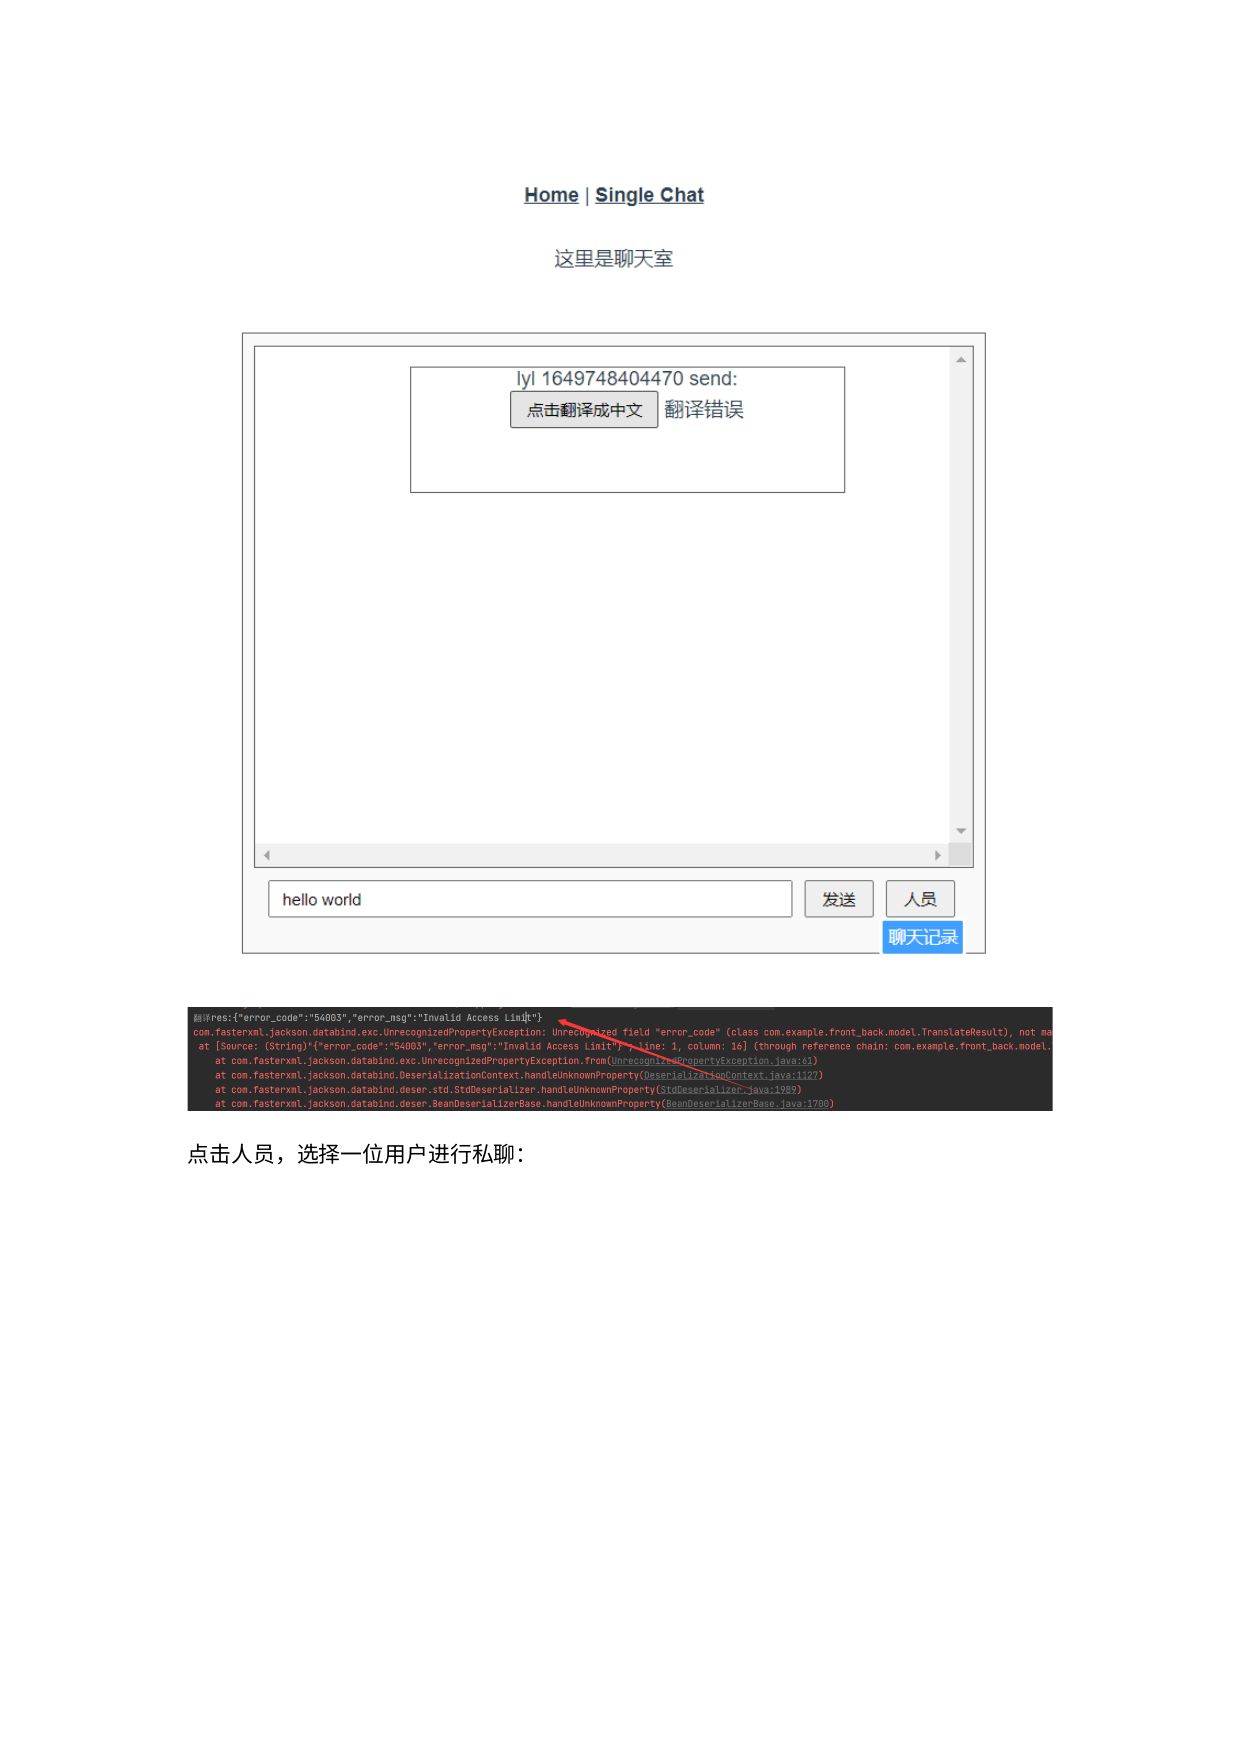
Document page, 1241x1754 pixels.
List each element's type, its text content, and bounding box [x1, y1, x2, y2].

picture [187, 162, 1053, 989]
text 点击人员，选择一位用户进行私聊： [187, 1137, 1053, 1169]
picture [187, 1007, 1053, 1111]
